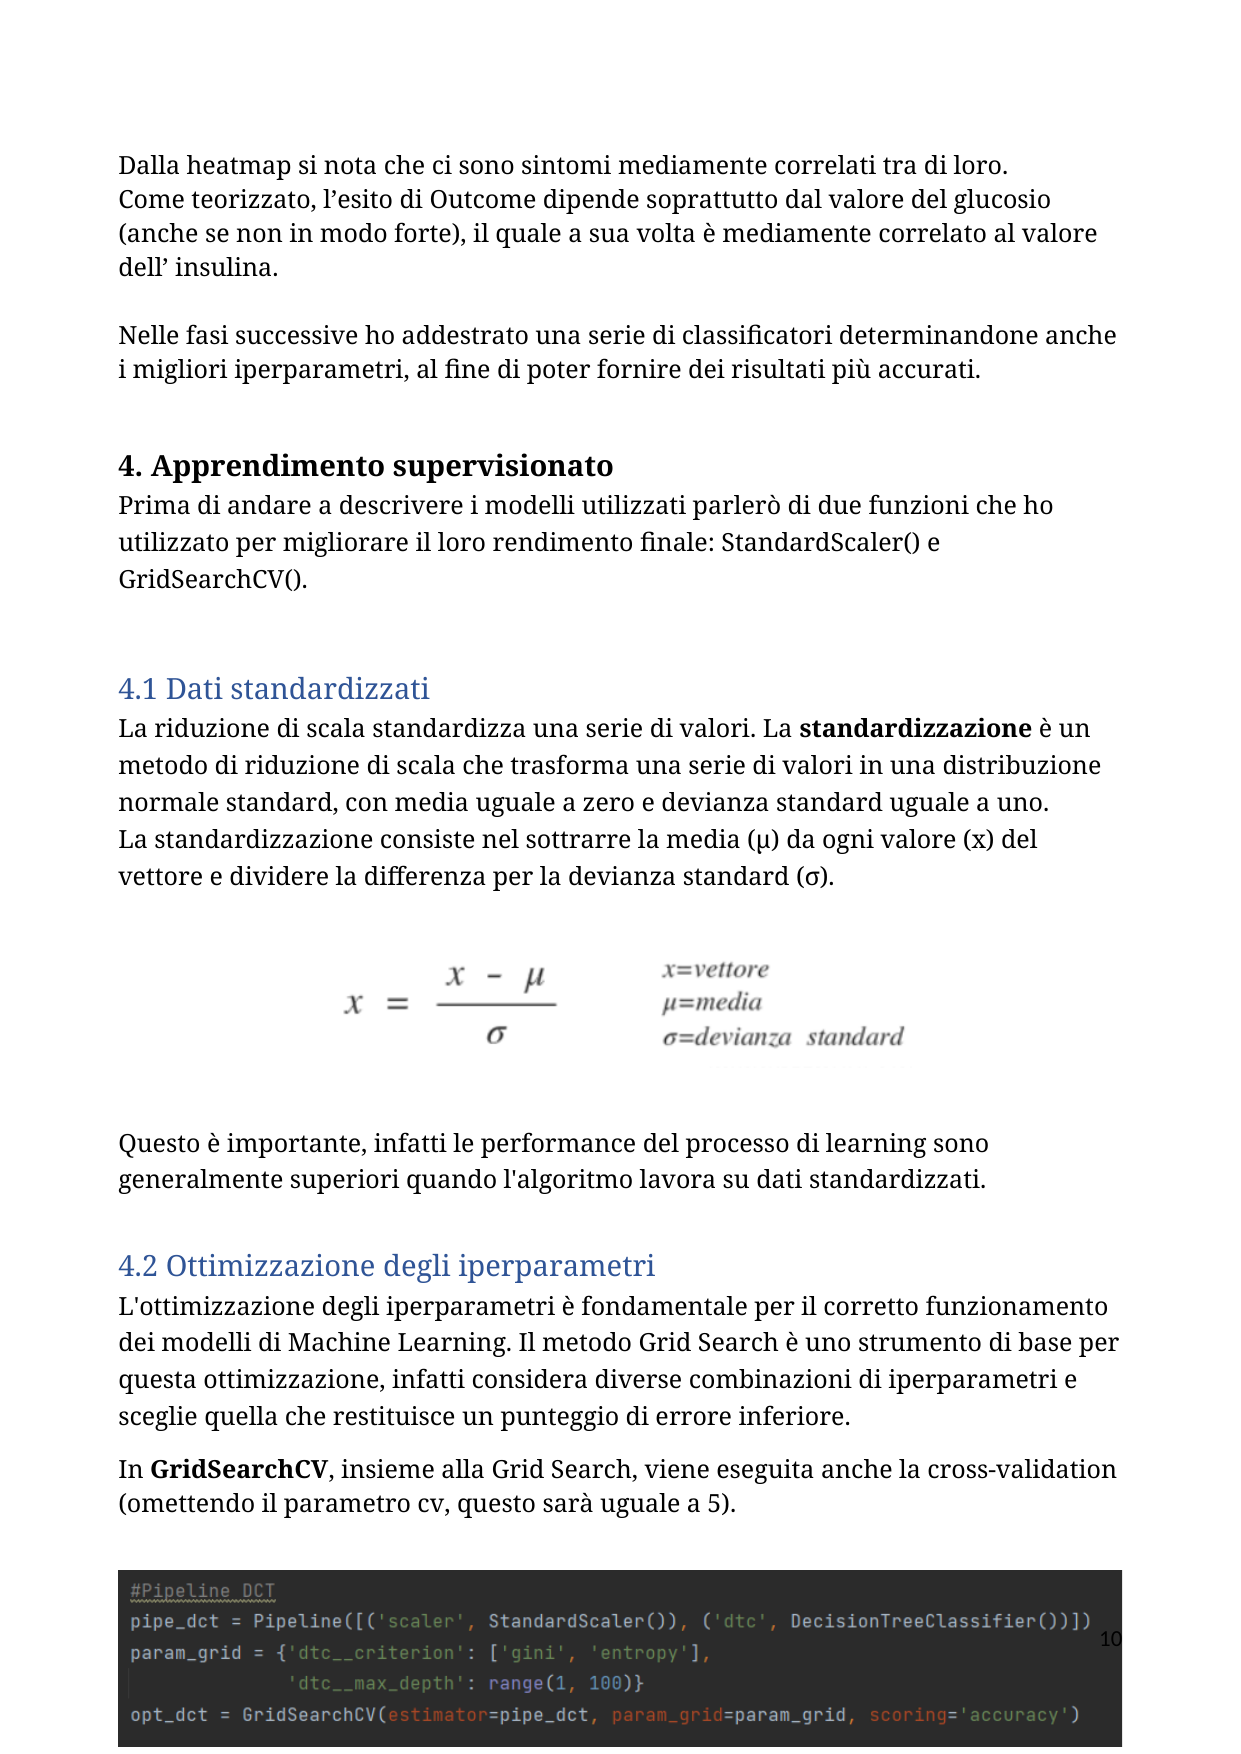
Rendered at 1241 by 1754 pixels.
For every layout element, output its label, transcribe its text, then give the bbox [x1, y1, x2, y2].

picture [118, 1570, 1123, 1747]
text Prima di andare a descrivere i modelli utilizzati parlerò di due funzioni che ho utilizzato per migliorare il loro rendimento finale: StandardScaler() e GridSearchCV(). [118, 488, 1122, 596]
subtitle 4. Apprendimento supervisionato [118, 445, 1122, 485]
picture [327, 942, 913, 1068]
subtitle 4.1 Dati standardizzati [118, 668, 1122, 708]
text Dalla heatmap si nota che ci sono sintomi mediamente correlati tra di loro. Come teorizzato, l’esito di Outcome dipende soprattutto dal valore del glucosio (anche se non in modo forte), il quale a sua volta è mediamente correlato al valore dell’ insulina. [118, 148, 1122, 284]
text L'ottimizzazione degli iperparametri è fondamentale per il corretto funzionamento dei modelli di Machine Learning. Il metodo Grid Search è uno strumento di base per questa ottimizzazione, infatti considera diverse combinazioni di iperparametri e sceglie quella che restituisce un punteggio di errore inferiore. [118, 1288, 1122, 1432]
text In GridSearchCV, insieme alla Grid Search, viene eseguita anche la cross-validation (omettendo il parametro cv, questo sarà uguale a 5). [118, 1452, 1122, 1520]
text Questo è importante, infatti le performance del processo di learning sono generalmente superiori quando l'algoritmo lavora su dati standardizzati. [118, 1125, 1122, 1226]
text Nelle fasi successive ho addestrato una serie di classificatori determinandone anche i migliori iperparametri, al fine di poter fornire dei risultati più accurati. [118, 318, 1122, 386]
subtitle 4.2 Ottimizzazione degli iperparametri [118, 1245, 1122, 1285]
text La riduzione di scala standardizza una serie di valori. La standardizzazione è un metodo di riduzione di scala che trasforma una serie di valori in una distribuzione normale standard, con media uguale a zero e devianza standard uguale a uno. La standardizzazione consiste nel sottrarre la media (μ) da ogni valore (x) del vettore e dividere la differenza per la devianza standard (σ). [118, 711, 1122, 892]
